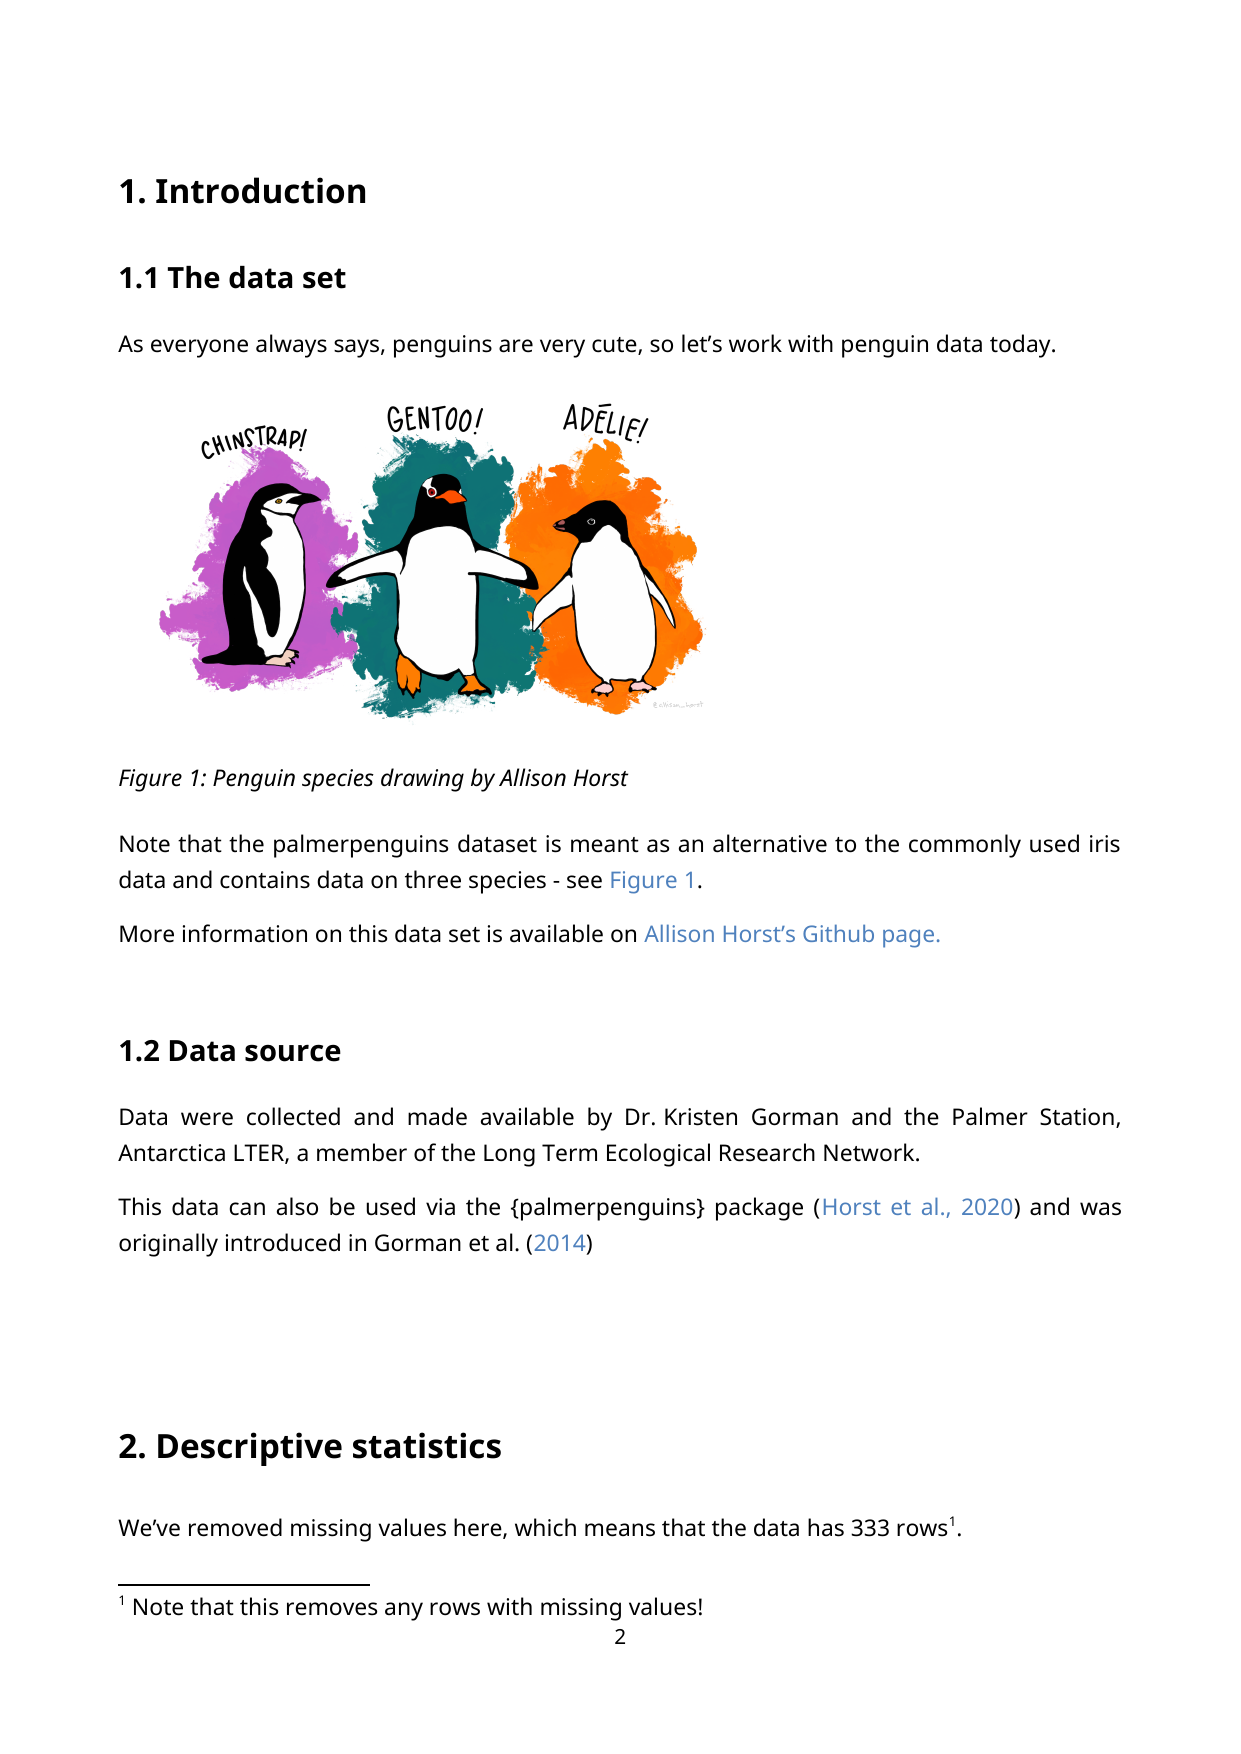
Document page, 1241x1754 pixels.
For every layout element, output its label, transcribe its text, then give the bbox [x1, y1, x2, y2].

subtitle 2. Descriptive statistics [118, 1422, 1122, 1468]
text We’ve removed missing values here, which means that the data has 333 rows. [118, 1512, 1122, 1543]
text More information on this data set is available on Allison Horst’s Github page. [118, 918, 1122, 950]
text This data can also be used via the {palmerpenguins} package (Horst et al., 2020) and was originally introduced in Gorman et al. (2014) [118, 1191, 1122, 1258]
text Note that the palmerpenguins dataset is meant as an alternative to the commonly used iris data and contains data on three species - see Figure 1. [118, 828, 1122, 895]
text As everyone always says, penguins are very cute, so let’s work with penguin data today. [118, 328, 1122, 360]
picture [137, 383, 728, 736]
table_header Figure 1: Penguin species drawing by Allison Horst [107, 383, 1111, 809]
text Data were collected and made available by Dr. Kristen Gorman and the Palmer Station, Antarctica LTER, a member of the Long Term Ecological Research Network. [118, 1101, 1122, 1168]
subtitle 1. Introduction [118, 168, 1122, 213]
subtitle 1.2 Data source [118, 1030, 1122, 1069]
subtitle 1.1 The data set [118, 258, 1122, 297]
